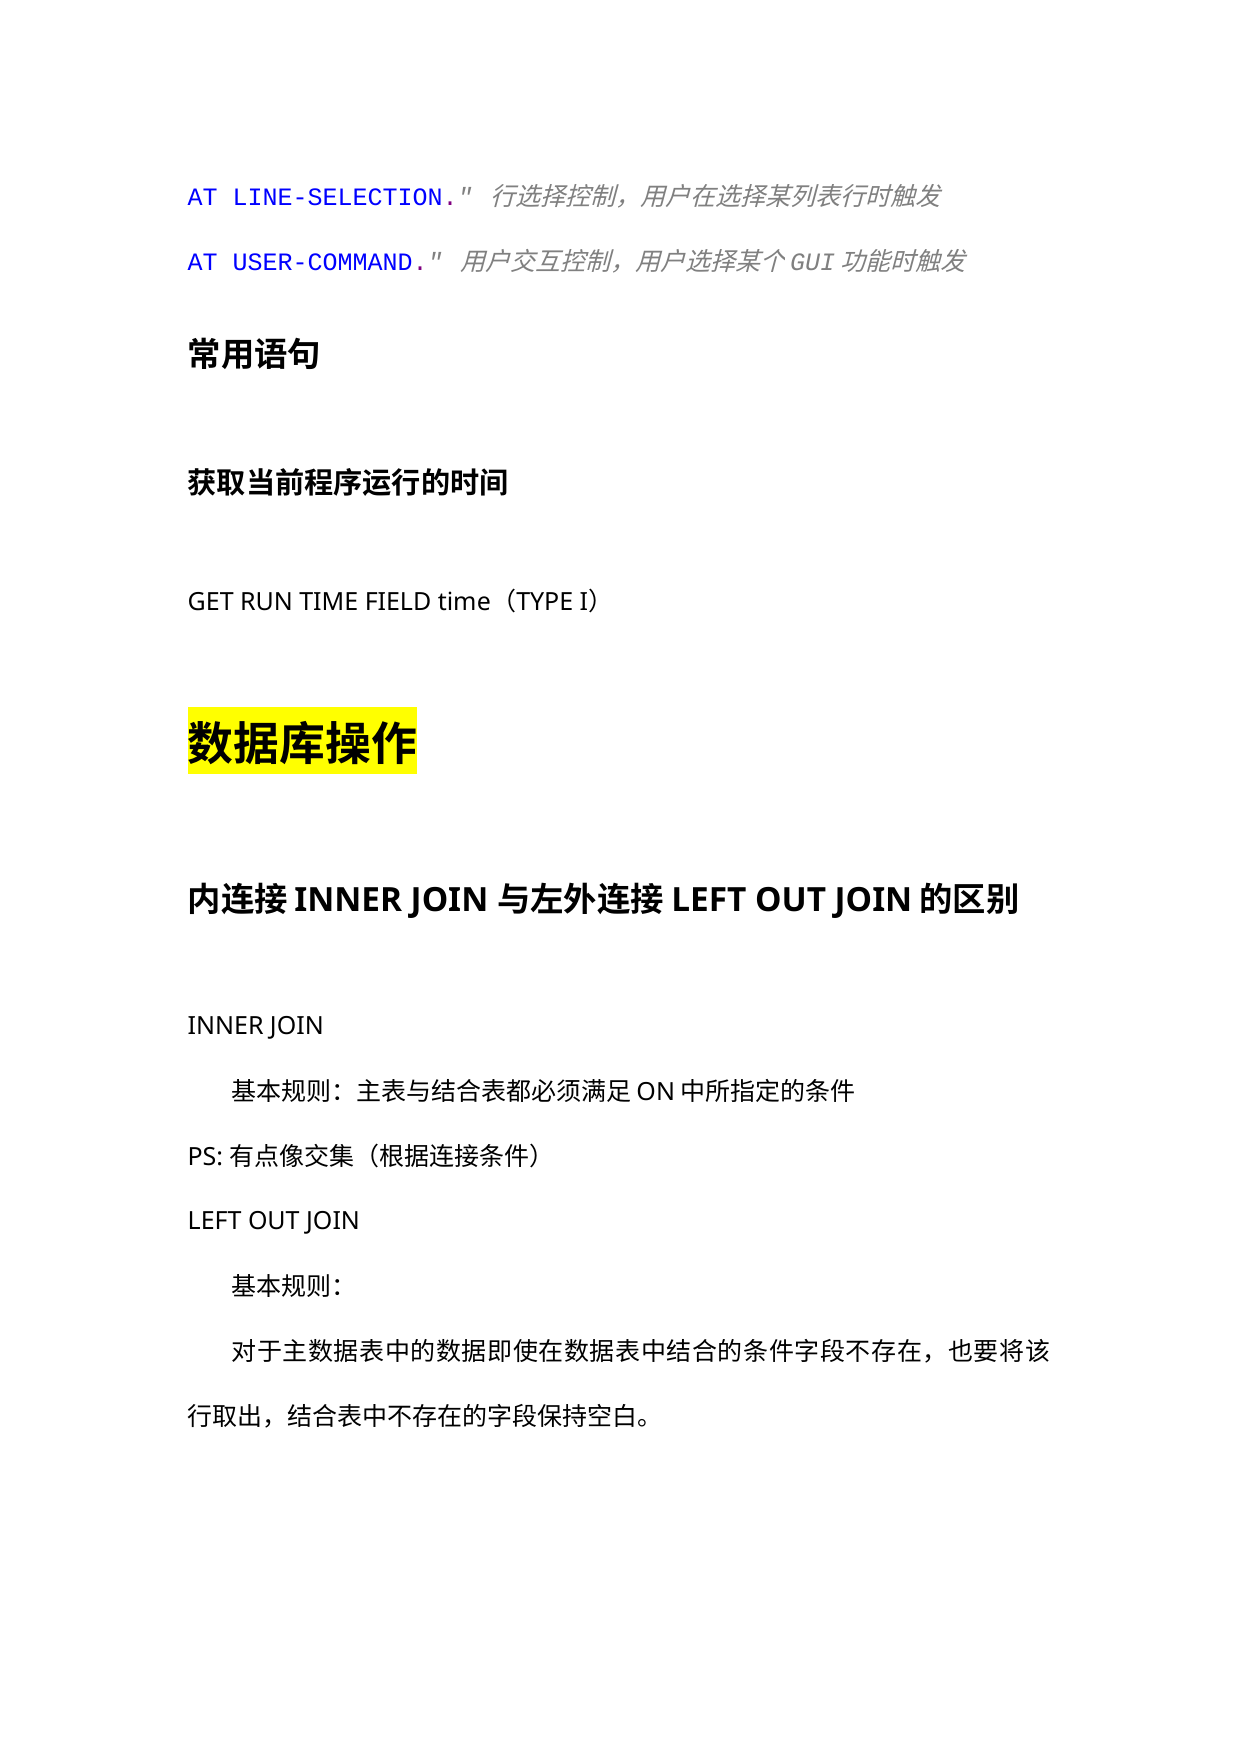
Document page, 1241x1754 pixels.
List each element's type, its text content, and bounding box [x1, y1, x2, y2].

text 基本规则：主表与结合表都必须满足ON中所指定的条件 [187, 1057, 1053, 1122]
subtitle 常用语句 [187, 319, 1053, 384]
subtitle 数据库操作 [187, 692, 1053, 789]
text INNER JOIN [187, 992, 1053, 1057]
text PS: 有点像交集（根据连接条件） [187, 1122, 1053, 1187]
text 对于主数据表中的数据即使在数据表中结合的条件字段不存在，也要将该行取出，结合表中不存在的字段保持空白。 [187, 1317, 1053, 1447]
subtitle 获取当前程序运行的时间 [187, 448, 1053, 513]
text GET RUN TIME FIELD time（TYPE I） [187, 567, 1053, 632]
subtitle 内连接INNER JOIN 与左外连接 LEFT OUT JOIN的区别 [187, 865, 1053, 930]
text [187, 162, 1053, 292]
text LEFT OUT JOIN [187, 1187, 1053, 1252]
text 基本规则： [187, 1252, 1053, 1317]
